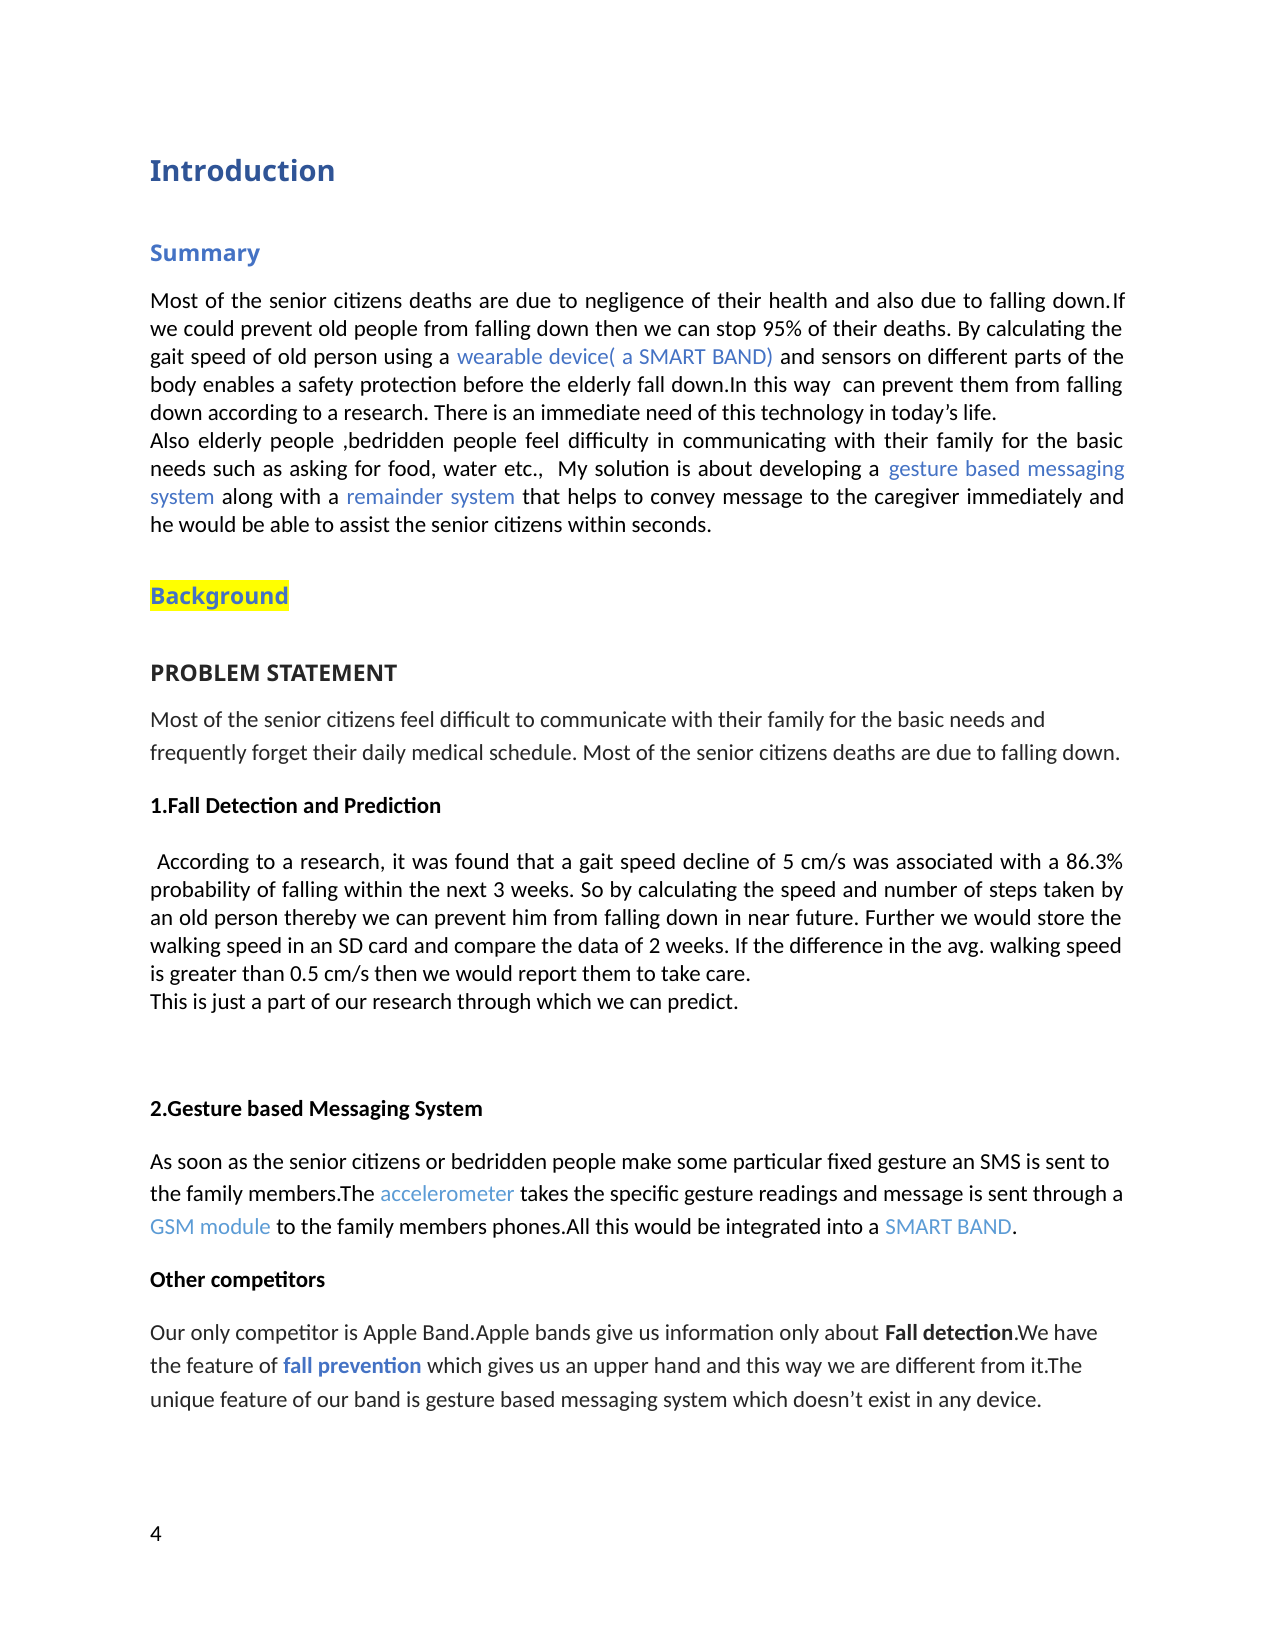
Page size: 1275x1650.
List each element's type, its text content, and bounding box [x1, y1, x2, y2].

text As soon as the senior citizens or bedridden people make some particular fixed gesture an SMS is sent to the family members.The accelerometer takes the specific gesture readings and message is sent through a GSM module to the family members phones.All this would be integrated into a SMART BAND. [150, 1147, 1125, 1240]
text Also elderly people ,bedridden people feel difficulty in communicating with their family for the basic needs such as asking for food, water etc., My solution is about developing a gesture based messaging system along with a remainder system that helps to convey message to the caregiver immediately and he would be able to assist the senior citizens within seconds. [150, 426, 1125, 538]
subtitle Summary [150, 237, 1125, 268]
text Our only competitor is Apple Band.Apple bands give us information only about Fall detection.We have the feature of fall prevention which gives us an upper hand and this way we are different from it.The unique feature of our band is gesture based messaging system which doesn’t exist in any device. [150, 1318, 1125, 1415]
text This is just a part of our research through which we can predict. [150, 987, 1125, 1015]
text 1.Fall Detection and Prediction [150, 791, 1125, 819]
subtitle PROBLEM STATEMENT [150, 657, 1125, 688]
text 2.Gesture based Messaging System [150, 1094, 1125, 1122]
subtitle Introduction [150, 150, 1125, 190]
text According to a research, it was found that a gait speed decline of 5 cm/s was associated with a 86.3% probability of falling within the next 3 weeks. So by calculating the speed and number of steps taken by an old person thereby we can prevent him from falling down in near future. Further we would store the walking speed in an SD card and compare the data of 2 weeks. If the difference in the avg. walking speed is greater than 0.5 cm/s then we would report them to take care. [150, 847, 1125, 987]
text Other competitors [150, 1265, 1125, 1293]
text Most of the senior citizens feel difficult to communicate with their family for the basic needs and frequently forget their daily medical schedule. Most of the senior citizens deaths are due to falling down. [150, 706, 1125, 766]
subtitle Background [150, 579, 1125, 611]
text Most of the senior citizens deaths are due to negligence of their health and also due to falling down.If we could prevent old people from falling down then we can stop 95% of their deaths. By calculating the gait speed of old person using a wearable device( a SMART BAND) and sensors on different parts of the body enables a safety protection before the elderly fall down.In this way can prevent them from falling down according to a research. There is an immediate need of this technology in today’s life. [150, 286, 1125, 426]
